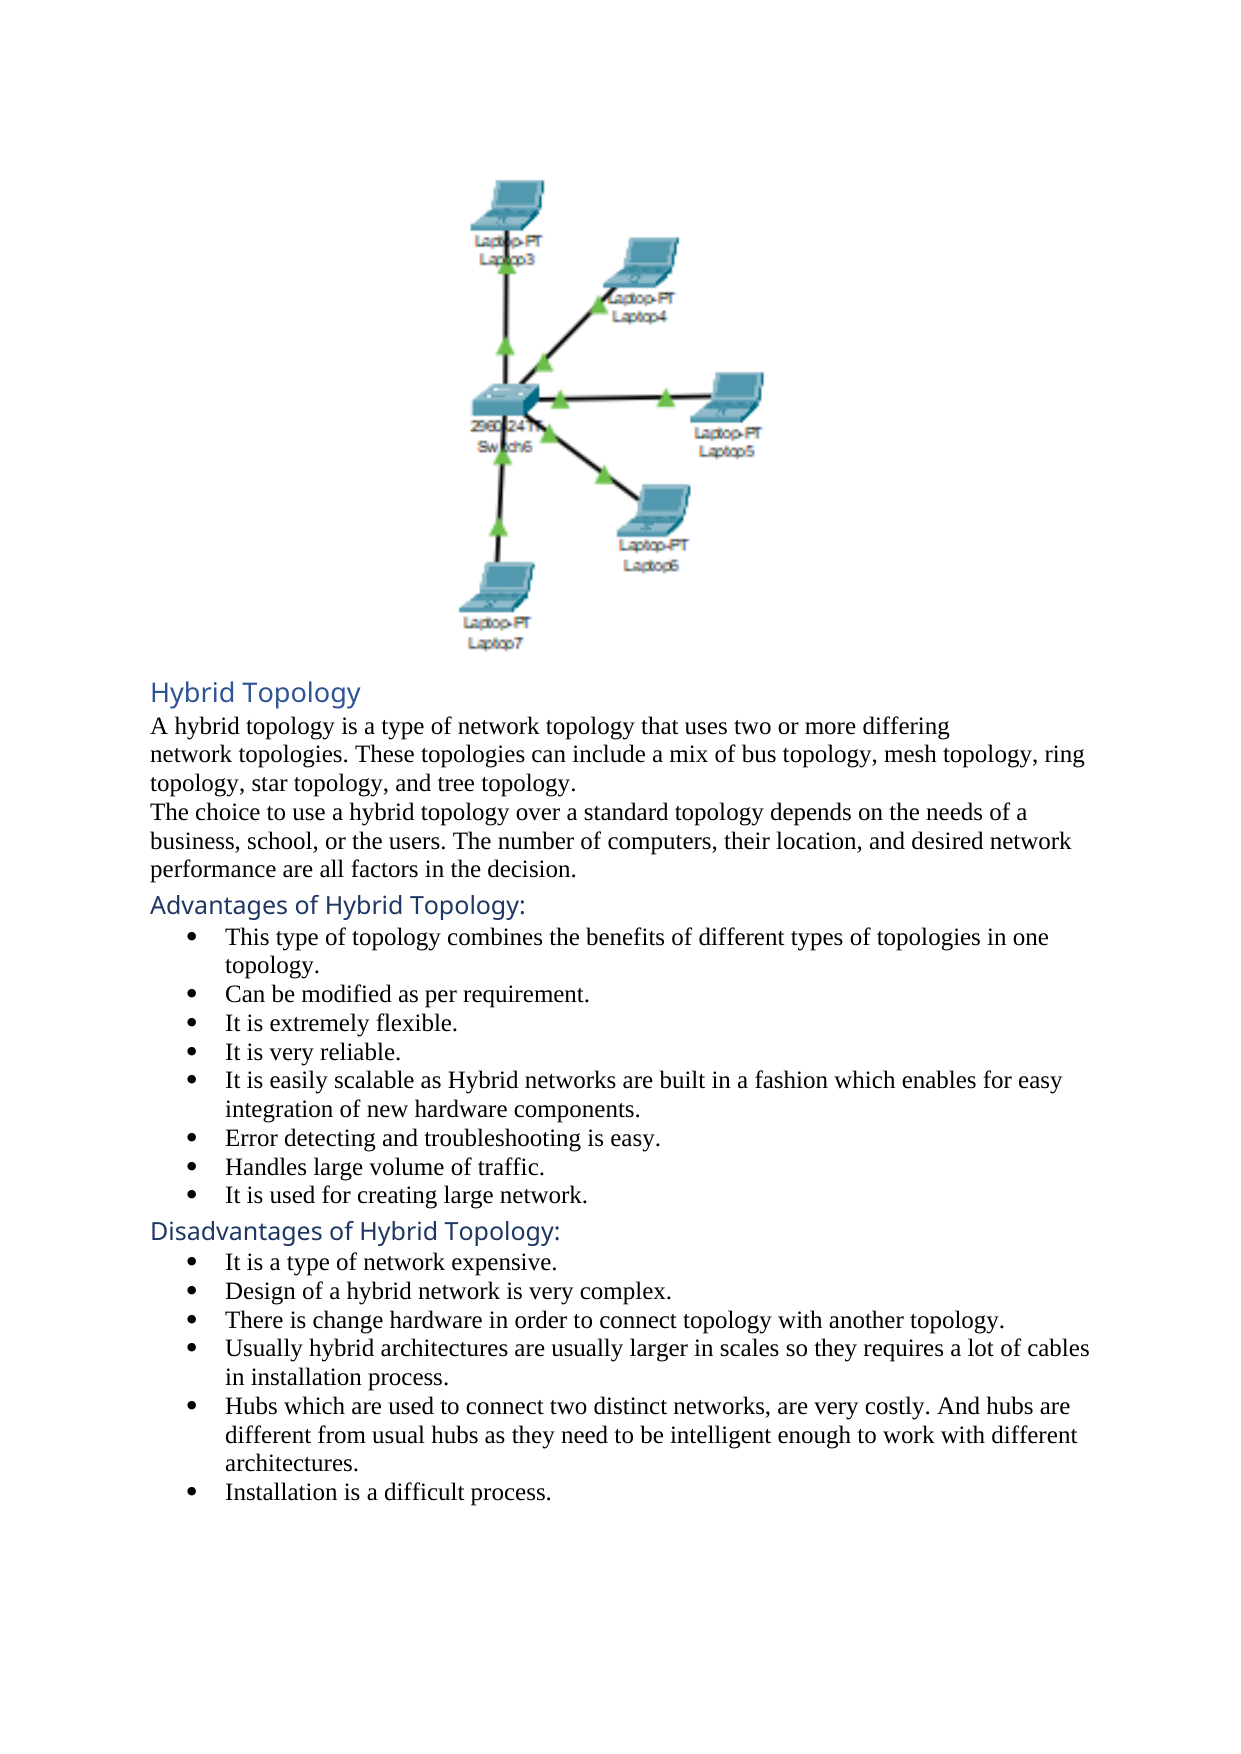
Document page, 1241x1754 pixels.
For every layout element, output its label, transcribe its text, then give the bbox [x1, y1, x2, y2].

list Error detecting and troubleshooting is easy. [187, 1123, 1090, 1152]
list It is very reliable. [187, 1037, 1090, 1065]
list It is extremely flexible. [187, 1008, 1090, 1037]
list Handles large volume of traffic. [187, 1152, 1090, 1180]
list It is a type of network expensive. [187, 1247, 1090, 1276]
list Usually hybrid architectures are usually larger in scales so they requires a lot of cables in installation process. [187, 1333, 1090, 1391]
subtitle Hybrid Topology [150, 674, 1090, 711]
list It is easily scalable as Hybrid networks are built in a fashion which enables for easy integration of new hardware components. [187, 1065, 1090, 1123]
list Hubs which are used to connect two distinct networks, are very costly. And hubs are different from usual hubs as they need to be intelligent enough to work with different architectures. [187, 1391, 1090, 1477]
list Design of a hybrid network is very complex. [187, 1276, 1090, 1305]
list It is used for creating large network. [187, 1180, 1090, 1209]
list Installation is a difficult process. [187, 1477, 1090, 1506]
text A hybrid topology is a type of network topology that uses two or more differing network topologies. These topologies can include a mix of bus topology, mesh topology, ring topology, star topology, and tree topology. [150, 711, 1090, 797]
subtitle Disadvantages of Hybrid Topology: [150, 1213, 1090, 1247]
list There is change hardware in order to connect topology with another topology. [187, 1305, 1090, 1333]
text The choice to use a hybrid topology over a standard topology depends on the needs of a business, school, or the users. The number of computers, their location, and desired network performance are all factors in the decision. [150, 797, 1090, 883]
subtitle Advantages of Hybrid Topology: [150, 887, 1090, 922]
picture [453, 150, 787, 670]
list This type of topology combines the benefits of different types of topologies in one topology. [187, 922, 1090, 979]
list Can be modified as per requirement. [187, 979, 1090, 1008]
